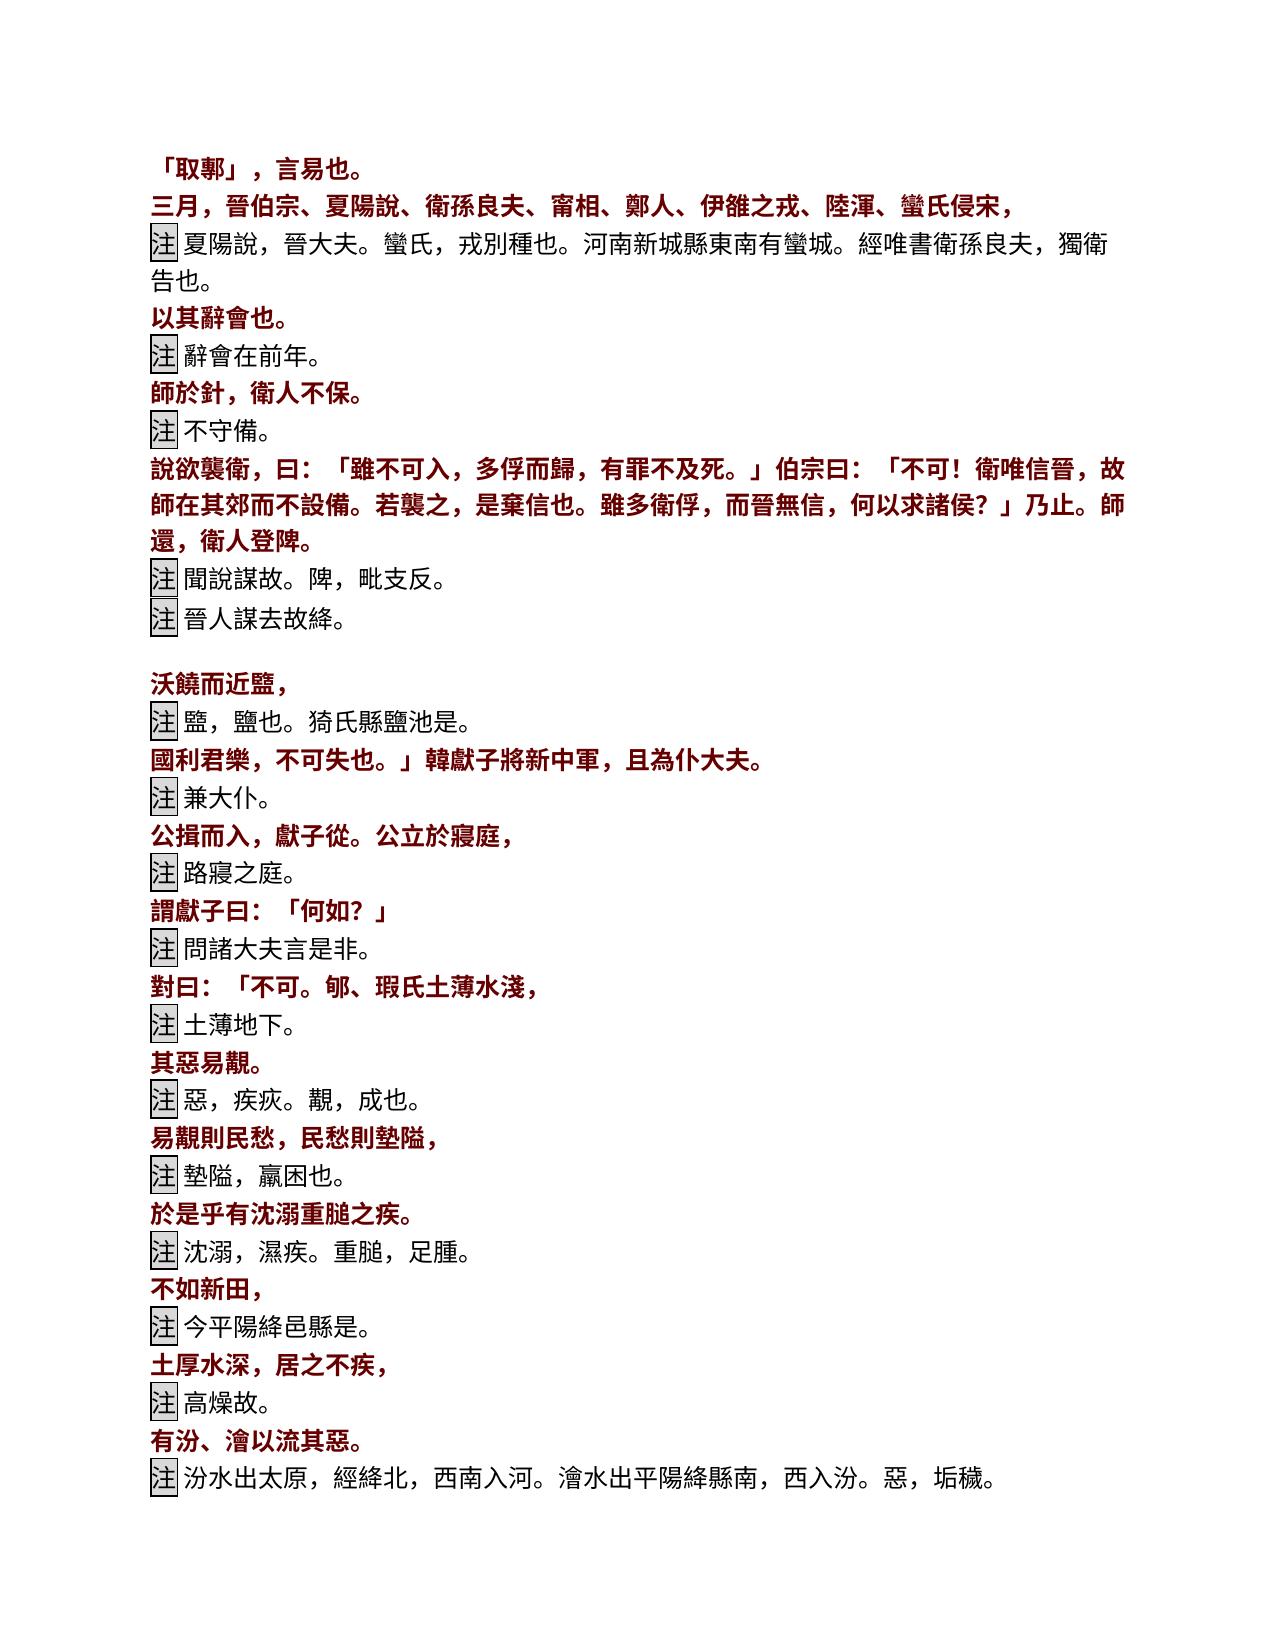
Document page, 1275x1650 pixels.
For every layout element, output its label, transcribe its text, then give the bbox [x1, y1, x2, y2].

text 不如新田， [150, 1270, 1125, 1306]
text 對曰：「不可。郇、瑕氏土薄水淺， [150, 967, 1125, 1004]
text 師於針，衛人不保。 [150, 374, 1125, 410]
text 注 問諸大夫言是非。 [178, 928, 1125, 967]
text 注 高燥故。 [178, 1382, 1125, 1421]
text 「取鄟」，言易也。 [150, 150, 1125, 186]
text 注 路寢之庭。 [178, 852, 1125, 892]
text 注 盬，鹽也。猗氏縣鹽池是。 [178, 701, 1125, 741]
text 注 汾水出太原，經絳北，西南入河。澮水出平陽絳縣南，西入汾。惡，垢穢。 [178, 1457, 1125, 1497]
text 注 兼大仆。 [178, 777, 1125, 816]
text 有汾、澮以流其惡。 [150, 1421, 1125, 1457]
text 沃饒而近盬， [150, 665, 1125, 701]
text 謂獻子曰：「何如？」 [150, 892, 1125, 928]
text 注 土薄地下。 [178, 1004, 1125, 1043]
text 注 惡，疾疢。覯，成也。 [178, 1079, 1125, 1119]
text 其惡易覯。 [150, 1043, 1125, 1079]
text 注 墊隘，羸困也。 [178, 1155, 1125, 1194]
text 公揖而入，獻子從。公立於寢庭， [150, 816, 1125, 852]
text 國利君樂，不可失也。」韓獻子將新中軍，且為仆大夫。 [150, 741, 1125, 777]
text 注 今平陽絳邑縣是。 [178, 1306, 1125, 1346]
text 注 不守備。 [178, 410, 1125, 449]
text 注 沈溺，濕疾。重膇，足腫。 [178, 1231, 1125, 1270]
text 注 晉人謀去故絳。 [178, 597, 1125, 637]
text 易覯則民愁，民愁則墊隘， [150, 1119, 1125, 1155]
text 土厚水深，居之不疾， [150, 1346, 1125, 1382]
text 注 夏陽說，晉大夫。蠻氏，戎別種也。河南新城縣東南有蠻城。經唯書衛孫良夫，獨衛告也。 [150, 222, 1125, 298]
text 注 聞說謀故。陴，毗支反。 [178, 558, 1125, 597]
text 三月，晉伯宗、夏陽說、衛孫良夫、甯相、鄭人、伊雒之戎、陸渾、蠻氏侵宋， [150, 186, 1125, 222]
text 注 辭會在前年。 [178, 334, 1125, 374]
text 以其辭會也。 [150, 298, 1125, 334]
text 於是乎有沈溺重膇之疾。 [150, 1194, 1125, 1231]
text 說欲襲衛，曰：「雖不可入，多俘而歸，有罪不及死。」伯宗曰：「不可！衛唯信晉，故師在其郊而不設備。若襲之，是棄信也。雖多衛俘，而晉無信，何以求諸侯？」乃止。師還，衛人登陴。 [150, 449, 1125, 558]
